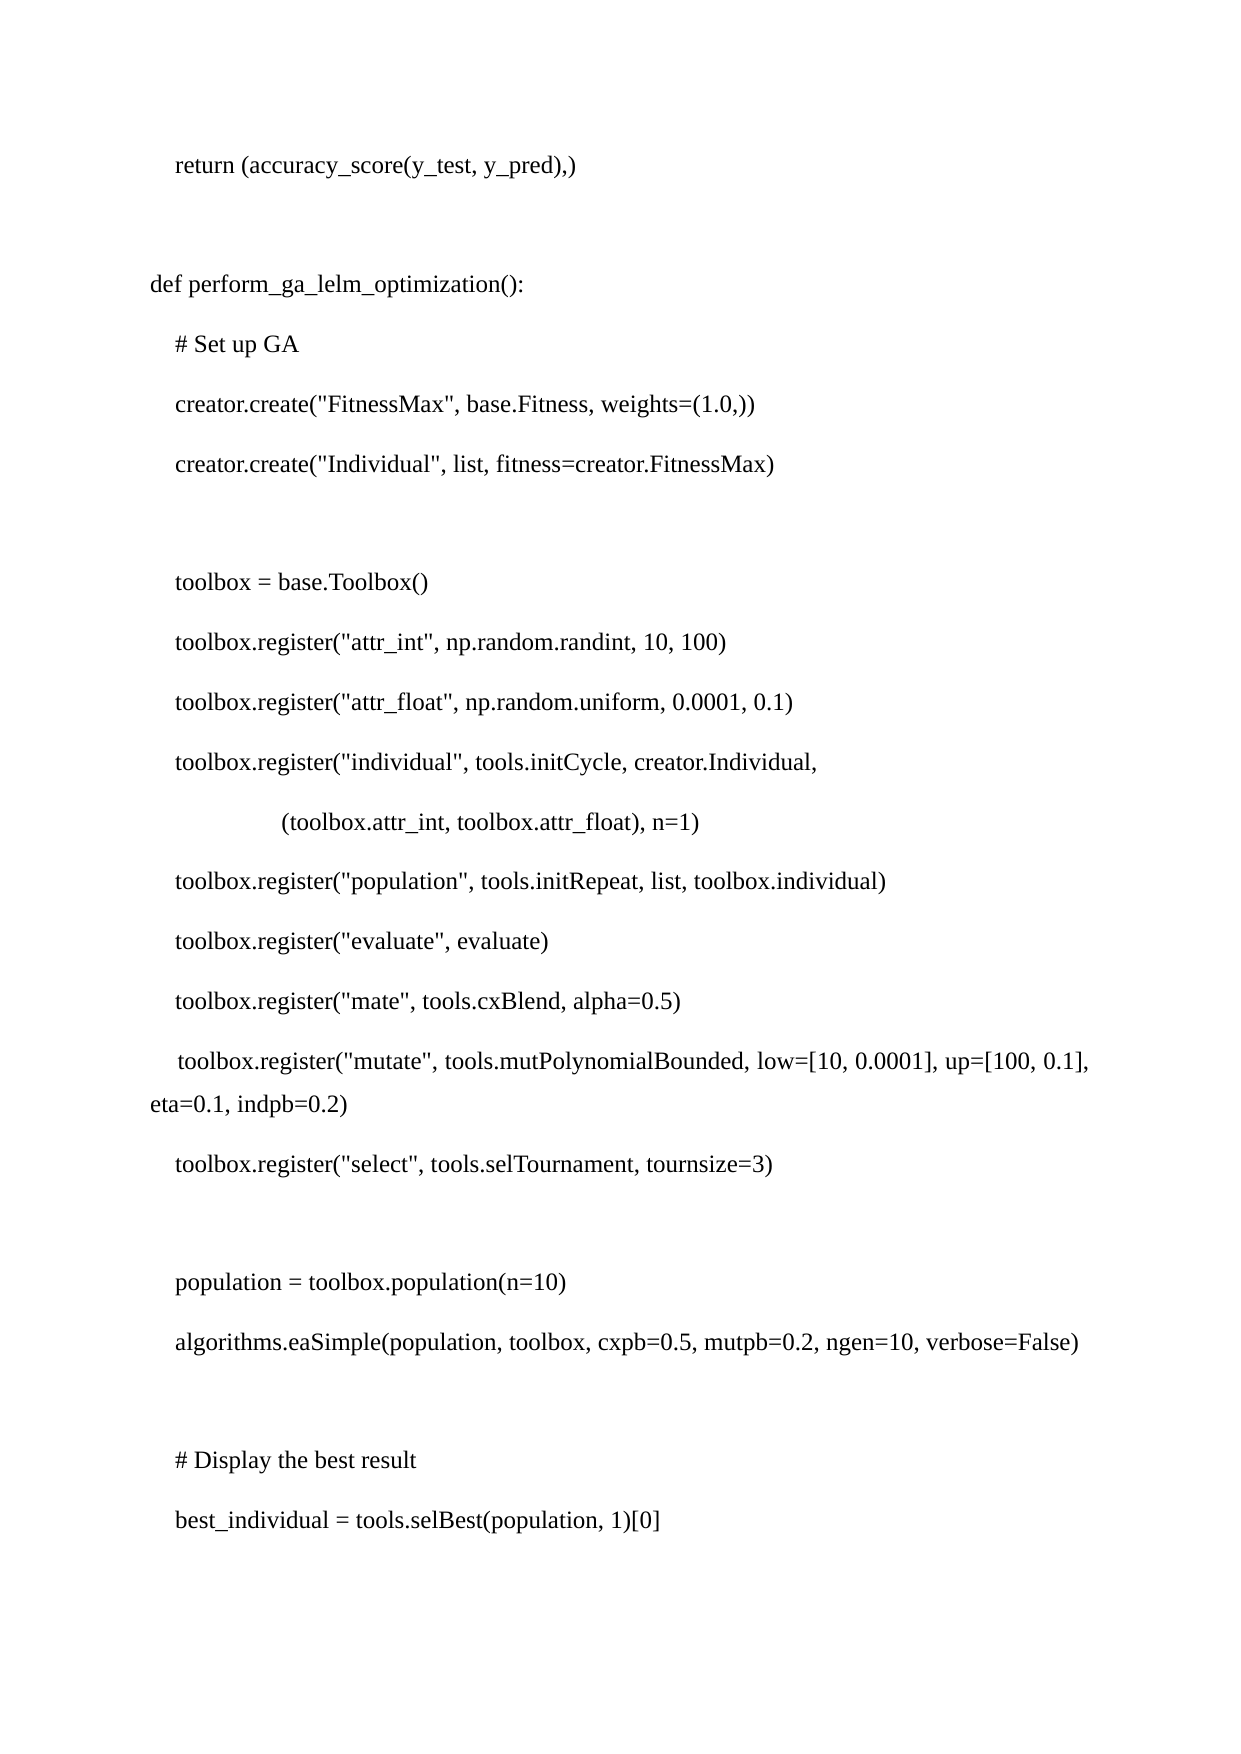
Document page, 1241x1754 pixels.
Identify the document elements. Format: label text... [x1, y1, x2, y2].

text toolbox.register("attr_int", np.random.randint, 10, 100) [150, 627, 1090, 656]
text best_individual = tools.selBest(population, 1)[0] [150, 1505, 1090, 1534]
text toolbox.register("attr_float", np.random.uniform, 0.0001, 0.1) [150, 687, 1090, 716]
text # Set up GA [150, 329, 1090, 358]
text algorithms.eaSimple(population, toolbox, cxpb=0.5, mutpb=0.2, ngen=10, verbose=False) [150, 1327, 1090, 1356]
text creator.create("Individual", list, fitness=creator.FitnessMax) [150, 449, 1090, 478]
text creator.create("FitnessMax", base.Fitness, weights=(1.0,)) [150, 389, 1090, 418]
text toolbox.register("mate", tools.cxBlend, alpha=0.5) [150, 986, 1090, 1015]
text toolbox.register("population", tools.initRepeat, list, toolbox.individual) [150, 866, 1090, 895]
text toolbox.register("evaluate", evaluate) [150, 926, 1090, 955]
text def perform_ga_lelm_optimization(): [150, 269, 1090, 298]
text toolbox.register("individual", tools.initCycle, creator.Individual, [150, 747, 1090, 776]
text return (accuracy_score(y_test, y_pred),) [150, 150, 1090, 179]
text (toolbox.attr_int, toolbox.attr_float), n=1) [150, 807, 1090, 835]
text toolbox = base.Toolbox() [150, 567, 1090, 596]
text toolbox.register("mutate", tools.mutPolynomialBounded, low=[10, 0.0001], up=[100, 0.1], eta=0.1, indpb=0.2) [150, 1046, 1090, 1118]
text population = toolbox.population(n=10) [150, 1267, 1090, 1296]
text toolbox.register("select", tools.selTournament, tournsize=3) [150, 1149, 1090, 1177]
text # Display the best result [150, 1445, 1090, 1474]
